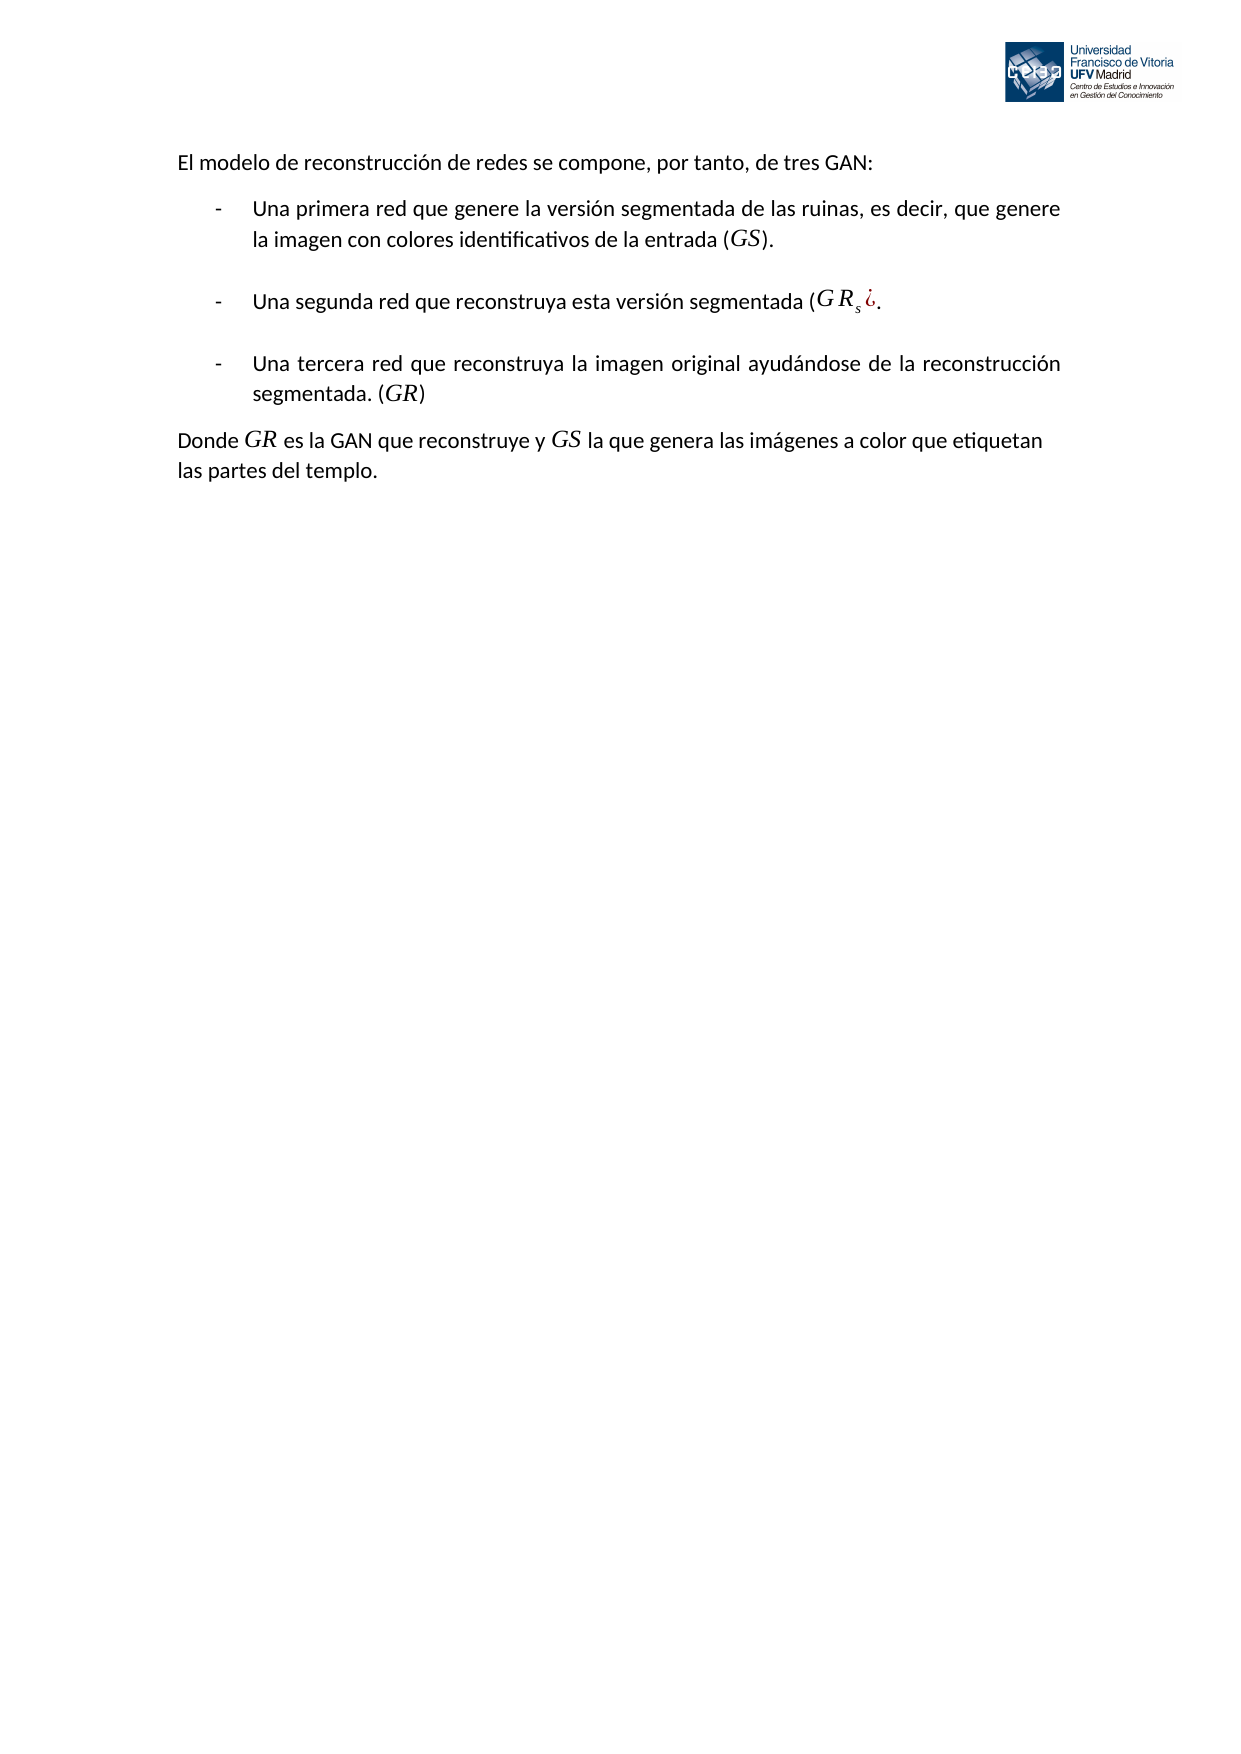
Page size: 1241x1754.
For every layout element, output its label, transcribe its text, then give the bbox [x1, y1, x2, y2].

text Donde es la GAN que reconstruye y la que genera las imágenes a color que etiquetan las partes del templo. [177, 426, 1063, 484]
list Una segunda red que reconstruya esta versión segmentada (. [215, 285, 1063, 316]
list Una tercera red que reconstruya la imagen original ayudándose de la reconstrucción segmentada. () [215, 349, 1063, 407]
list Una primera red que genere la versión segmentada de las ruinas, es decir, que genere la imagen con colores identificativos de la entrada (). [215, 194, 1063, 253]
text El modelo de reconstrucción de redes se compone, por tanto, de tres GAN: [177, 148, 1063, 176]
picture [1005, 42, 1182, 102]
